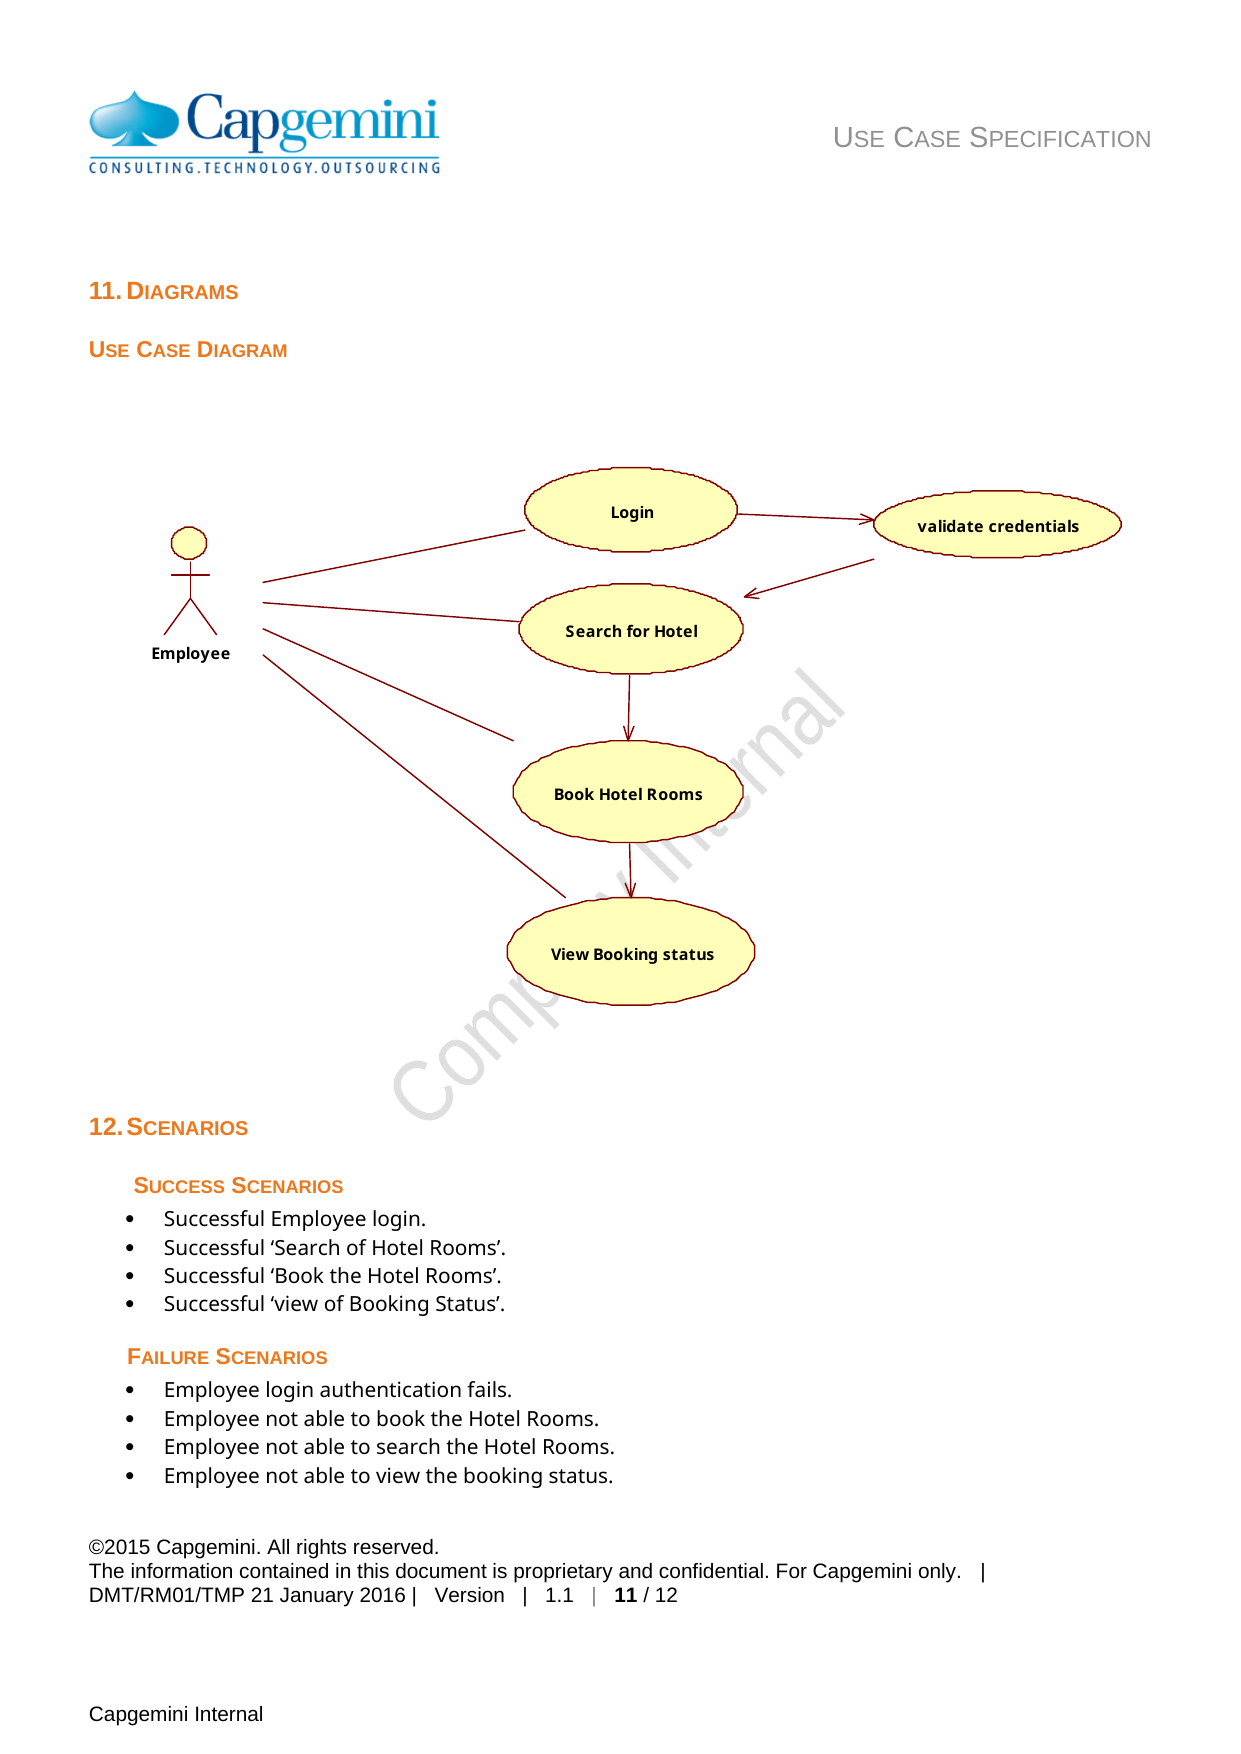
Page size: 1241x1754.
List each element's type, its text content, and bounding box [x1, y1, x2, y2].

subtitle Use Case Diagram [89, 336, 1152, 362]
picture [87, 89, 443, 177]
list Employee login authentication fails. [126, 1376, 1152, 1404]
subtitle Scenarios [89, 1112, 1152, 1141]
subtitle Failure Scenarios [89, 1343, 1152, 1369]
list Employee not able to book the Hotel Rooms. [126, 1404, 1152, 1432]
list Employee not able to view the booking status. [126, 1461, 1152, 1489]
subtitle Success Scenarios [89, 1172, 1152, 1198]
list Employee not able to search the Hotel Rooms. [126, 1432, 1152, 1461]
list Successful ‘Search of Hotel Rooms’. [126, 1233, 1152, 1261]
list Successful Employee login. [126, 1204, 1152, 1233]
subtitle Diagrams [89, 276, 1152, 305]
list Successful ‘Book the Hotel Rooms’. [126, 1261, 1152, 1289]
list Successful ‘view of Booking Status’. [126, 1289, 1152, 1318]
